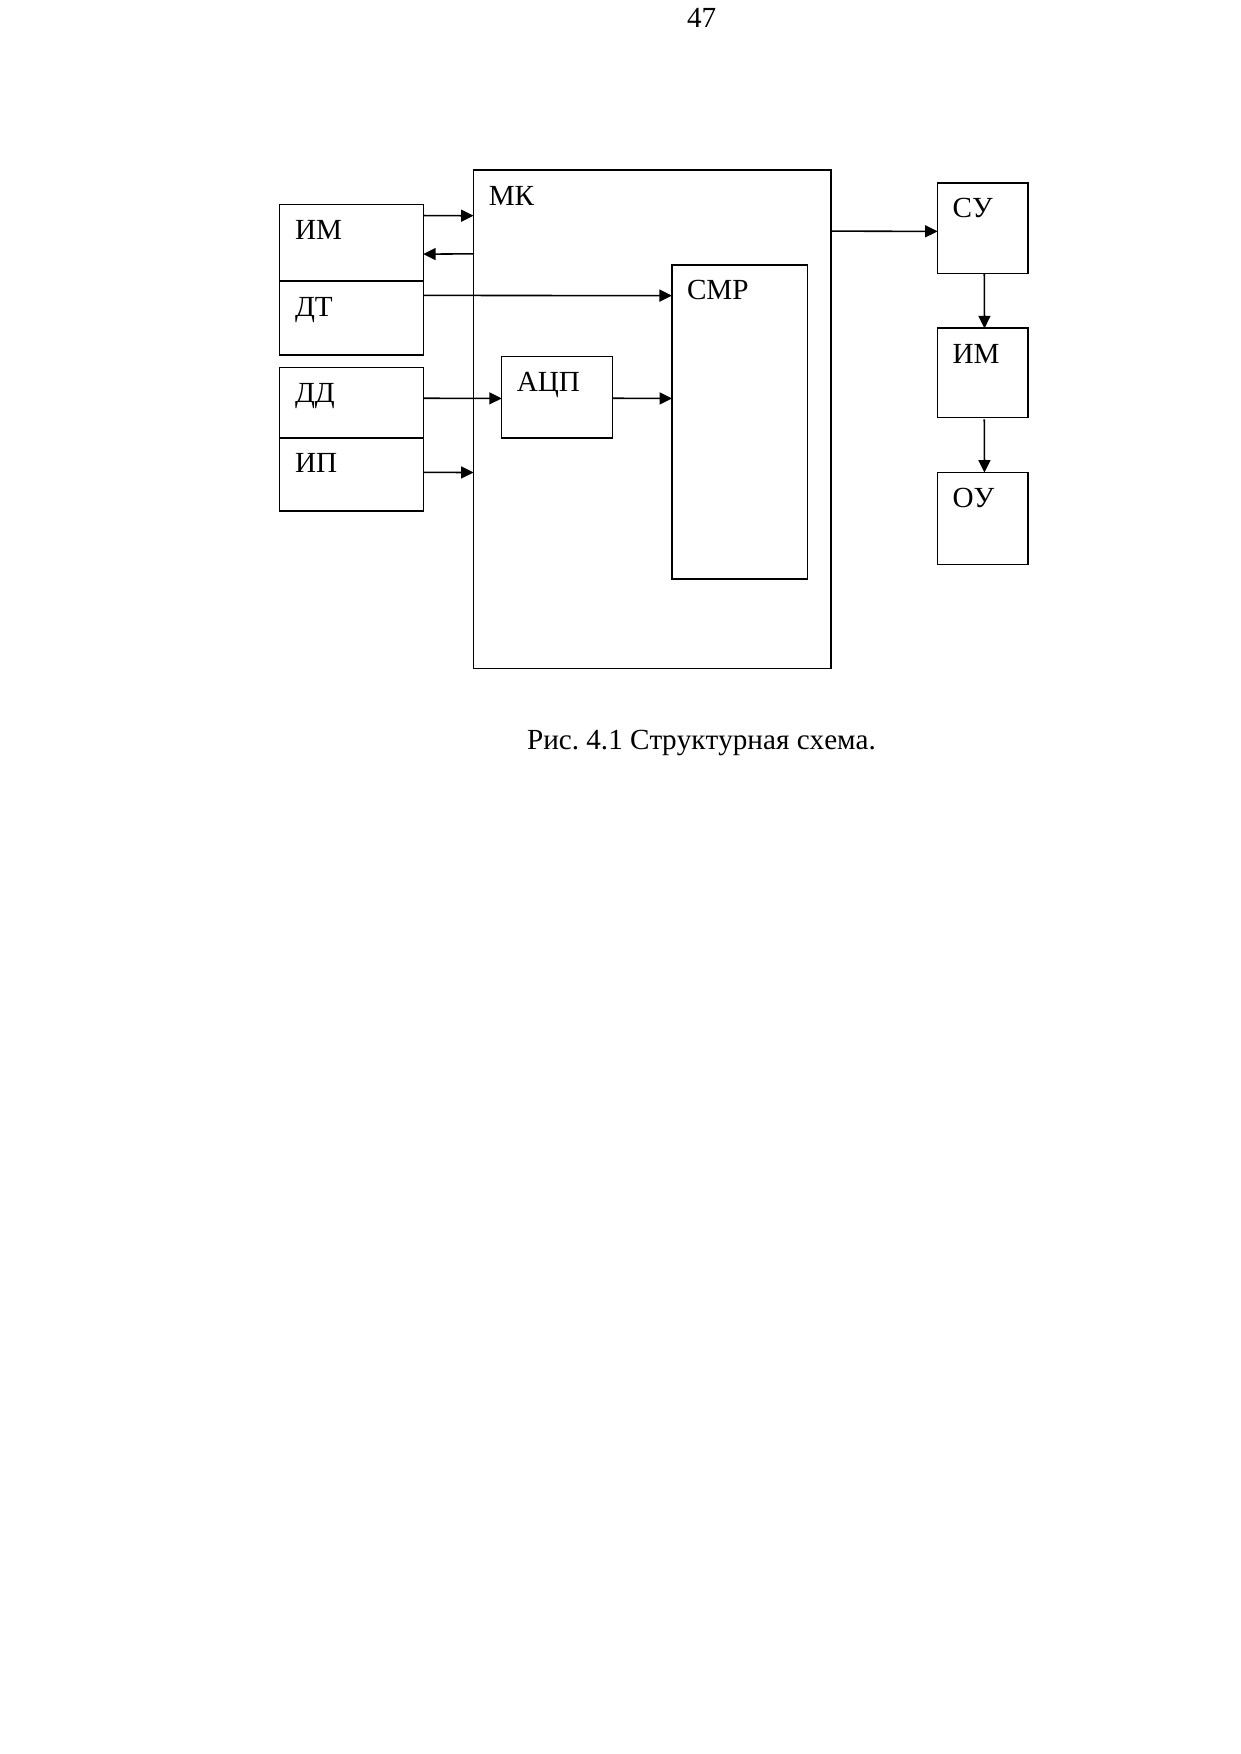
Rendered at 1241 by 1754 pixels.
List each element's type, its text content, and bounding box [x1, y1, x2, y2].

text Рис. 4.1 Структурная схема. [177, 722, 1152, 755]
